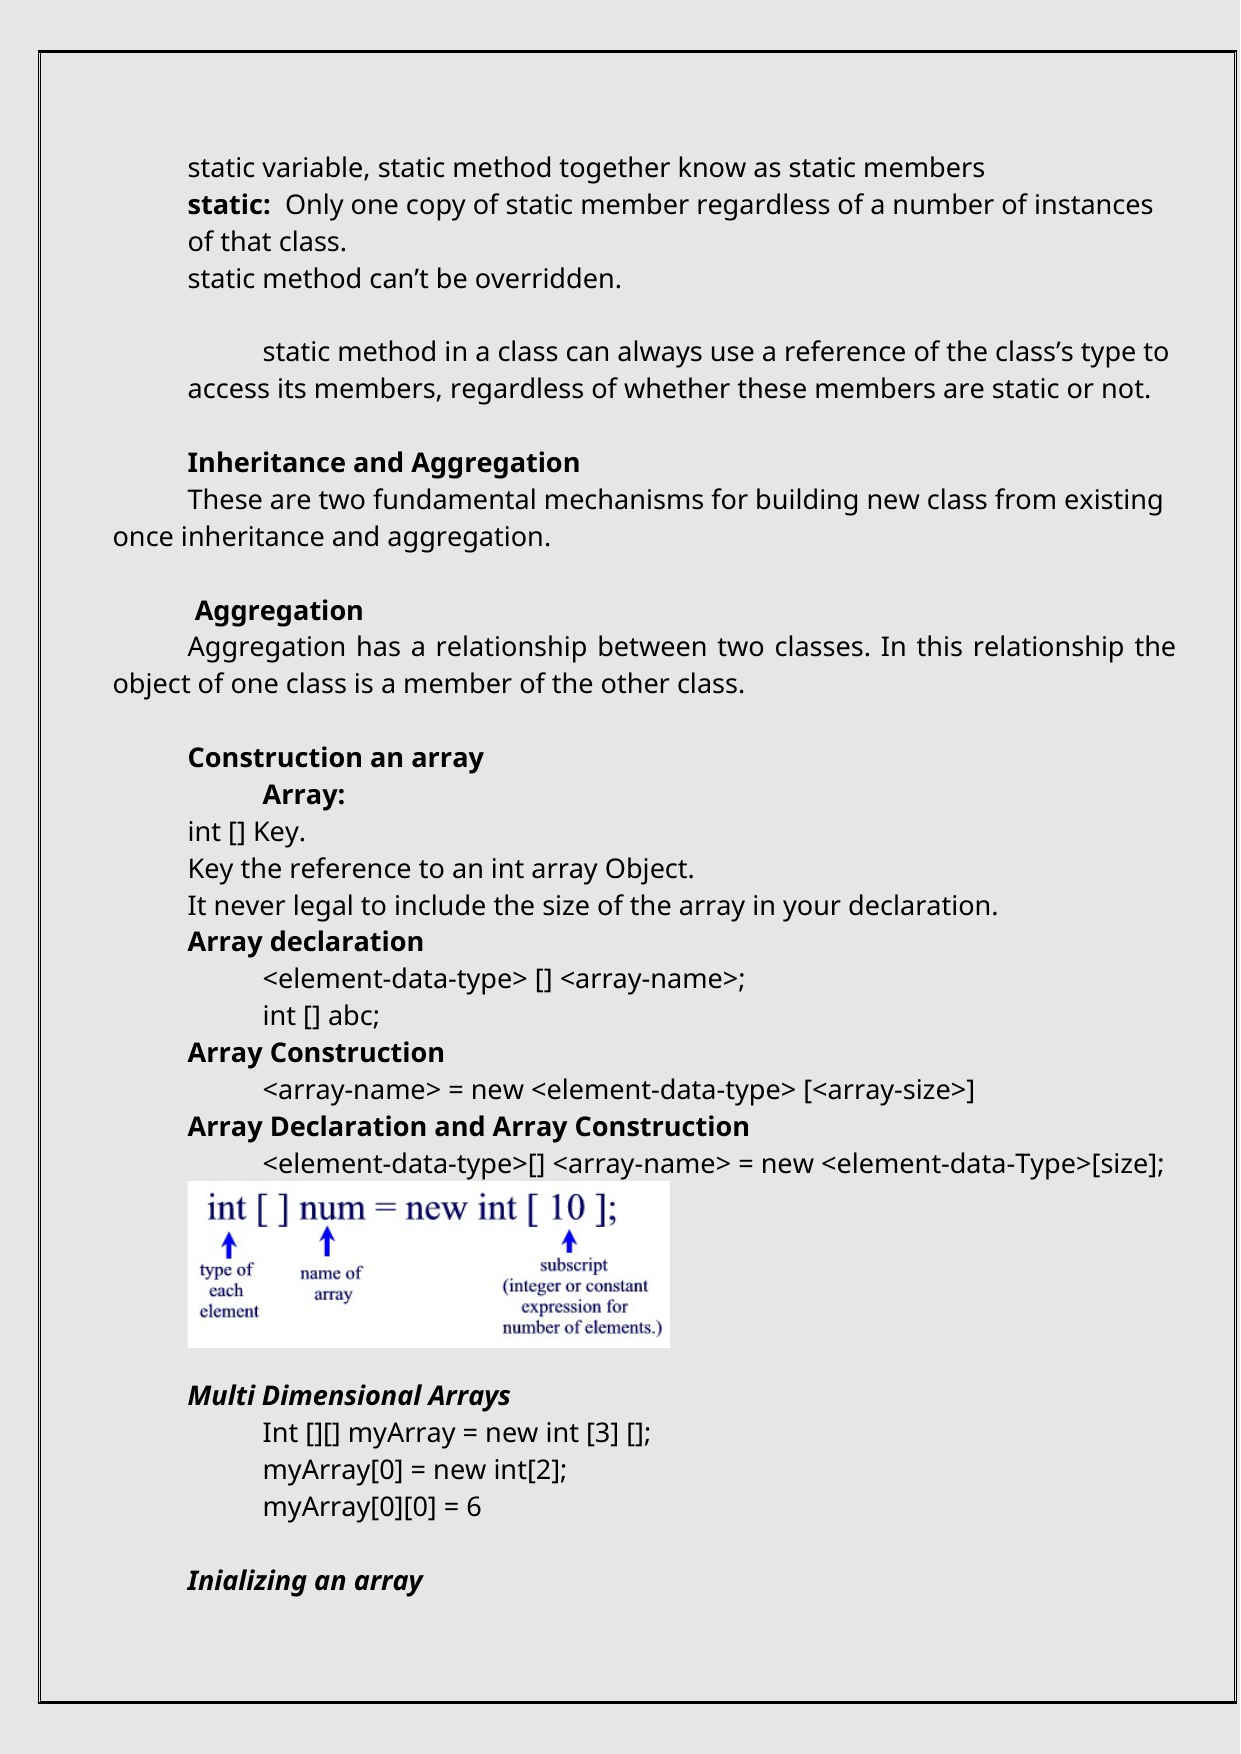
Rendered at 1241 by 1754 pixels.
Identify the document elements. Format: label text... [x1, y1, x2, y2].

picture [187, 1181, 670, 1348]
text Int [][] myArray = new int [3] []; [41, 1414, 1177, 1451]
text Inializing an array [41, 1561, 1177, 1598]
text static method in a class can always use a reference of the class’s type to access its members, regardless of whether these members are static or not. [187, 333, 1177, 407]
text Aggregation [41, 591, 1177, 628]
text Key the reference to an int array Object. [187, 849, 1177, 886]
text int [] abc; [41, 997, 1177, 1033]
text Construction an array [112, 738, 1177, 775]
text Aggregation has a relationship between two classes. In this relationship the object of one class is a member of the other class. [112, 628, 1177, 702]
text Array Construction [41, 1033, 1177, 1070]
text Array declaration [41, 923, 1177, 960]
text <array-name> = new <element-data-type> [<array-size>] [41, 1070, 1177, 1107]
text int [] Key. [112, 812, 1177, 849]
text These are two fundamental mechanisms for building new class from existing once inheritance and aggregation. [112, 480, 1177, 554]
text Inheritance and Aggregation [112, 443, 1177, 480]
text static method can’t be overridden. [41, 259, 1177, 296]
text static variable, static method together know as static members [41, 148, 1177, 185]
text Array: [112, 775, 1177, 812]
text Multi Dimensional Arrays [112, 1377, 1177, 1414]
text myArray[0][0] = 6 [41, 1487, 1177, 1524]
text Array Declaration and Array Construction [41, 1107, 1177, 1144]
text myArray[0] = new int[2]; [41, 1451, 1177, 1487]
text <element-data-type>[] <array-name> = new <element-data-Type>[size]; [262, 1144, 1177, 1181]
text <element-data-type> [] <array-name>; [41, 960, 1177, 997]
text It never legal to include the size of the array in your declaration. [112, 886, 1177, 923]
text static: Only one copy of static member regardless of a number of instances of that class. [187, 185, 1177, 259]
